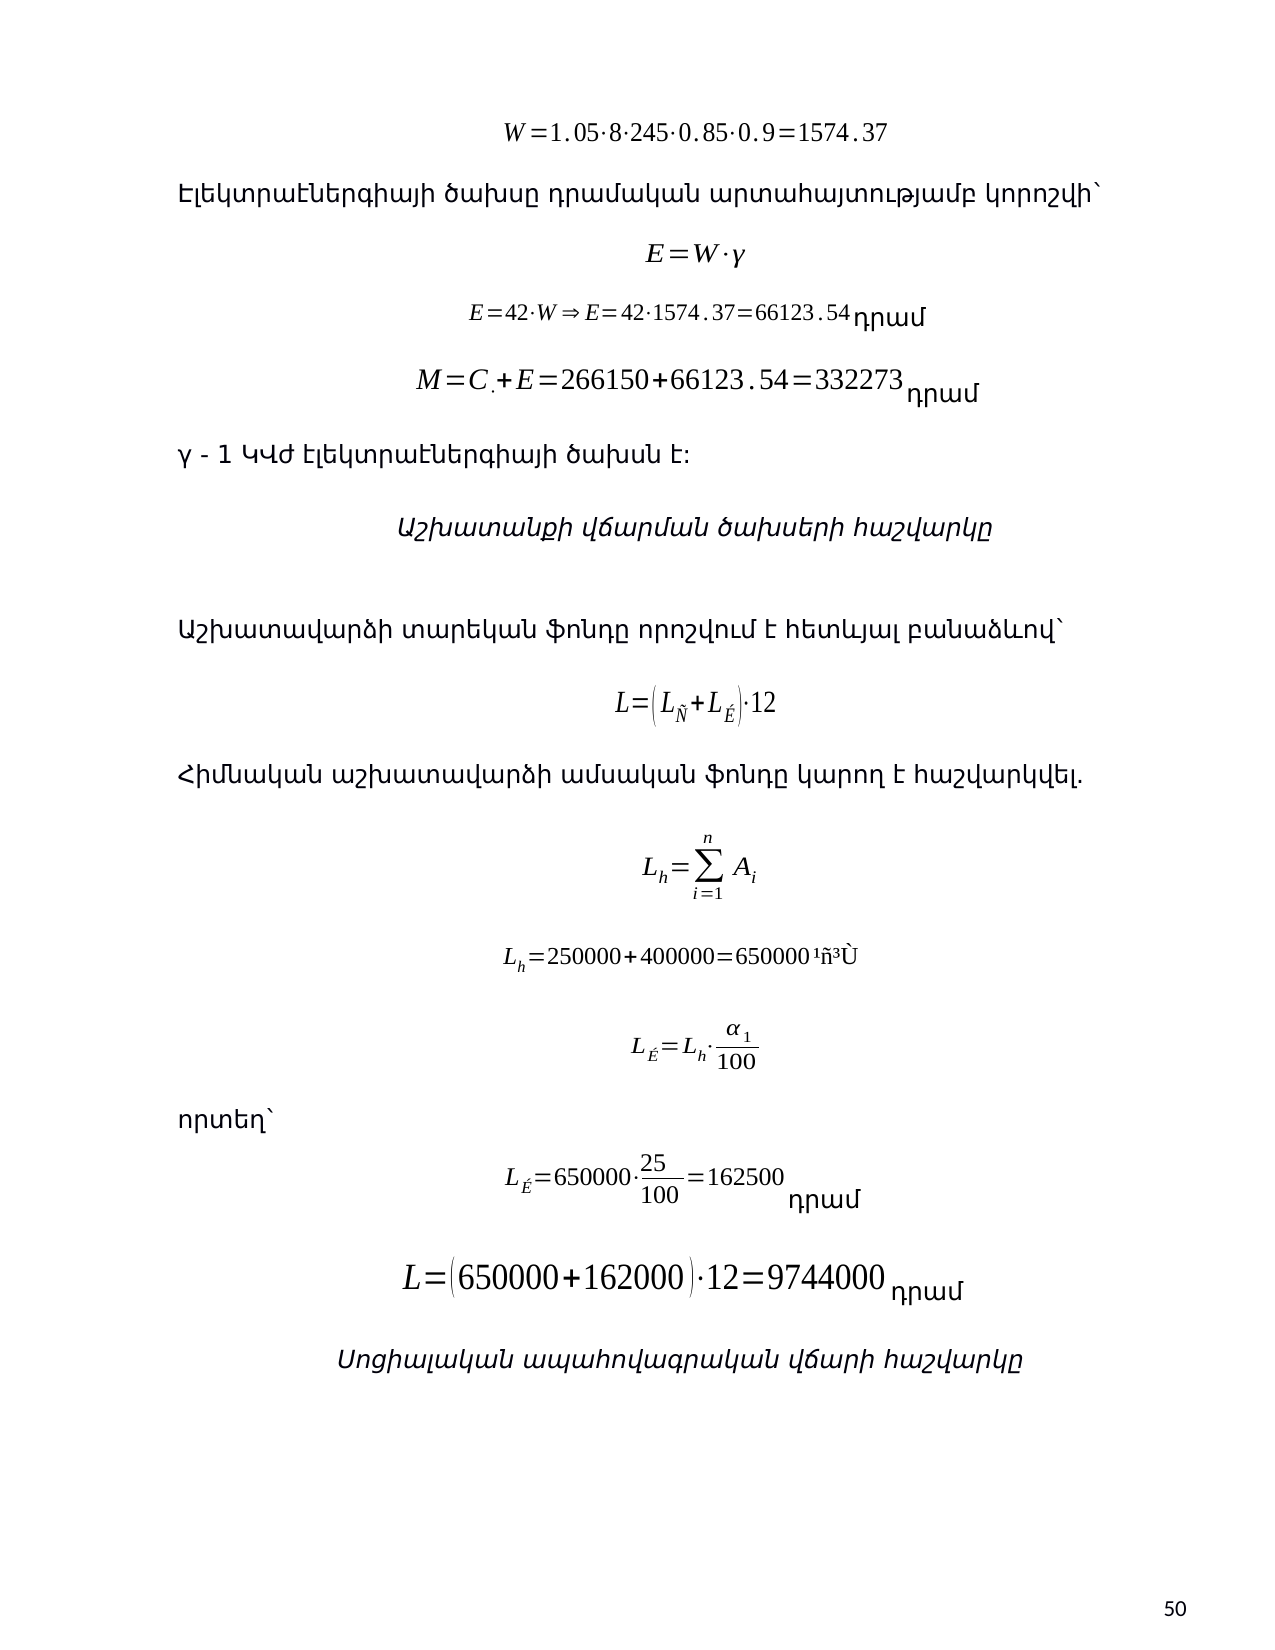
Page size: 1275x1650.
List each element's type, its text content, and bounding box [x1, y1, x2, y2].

text դրամ [177, 363, 1186, 409]
text Էլեկտրաէներգիայի ծախսը դրամական արտահայտությամբ կորոշվի` [177, 179, 1186, 208]
text դրամ [177, 300, 1186, 332]
text Աշխատավարձի տարեկան ֆոնդը որոշվում է հետևյալ բանաձևով` [177, 615, 1186, 644]
text Աշխատանքի վճարման ծախսերի հաշվարկը [177, 513, 1186, 542]
text Հիմնական աշխատավարձի ամսական ֆոնդը կարող է հաշվարկվել. [177, 760, 1186, 789]
text γ - 1 ԿՎժ էլեկտրաէներգիայի ծախսն է: [177, 440, 1186, 469]
text դրամ [177, 1149, 1186, 1215]
text Սոցիալական ապահովագրական վճարի հաշվարկը [177, 1346, 1186, 1375]
text որտեղ` [177, 1105, 1186, 1134]
text դրամ [177, 1254, 1186, 1306]
